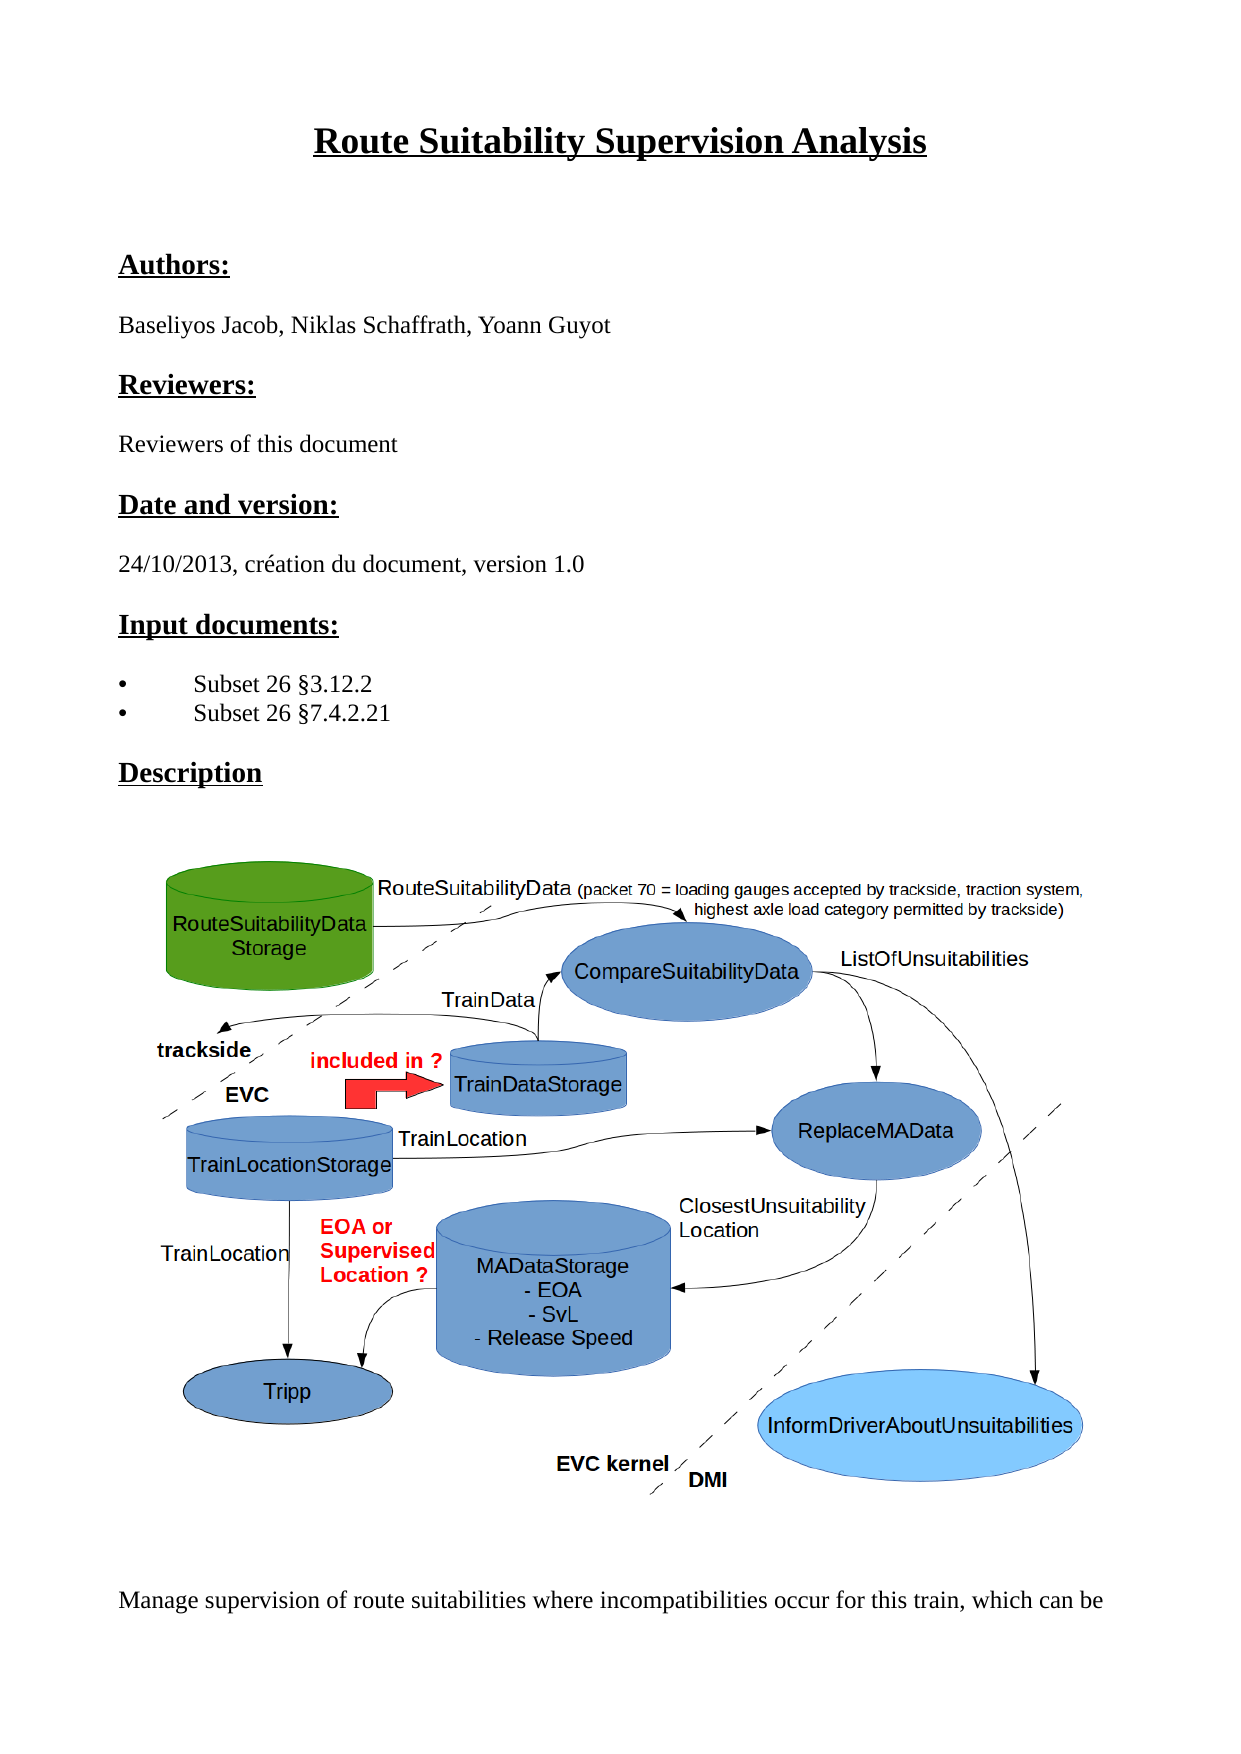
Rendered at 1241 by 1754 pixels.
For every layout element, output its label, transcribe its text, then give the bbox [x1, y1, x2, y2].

list Subset 26 §3.12.2 [118, 669, 1122, 698]
text Baseliyos Jacob, Niklas Schaffrath, Yoann Guyot [118, 310, 1122, 338]
text 24/10/2013, création du document, version 1.0 [118, 549, 1122, 578]
list Subset 26 §7.4.2.21 [118, 698, 1122, 727]
text Date and version: [118, 487, 1122, 521]
text Route Suitability Supervision Analysis [118, 118, 1122, 161]
picture [118, 817, 1123, 1528]
text Description [118, 756, 1122, 789]
text Reviewers of this document [118, 429, 1122, 458]
text Manage supervision of route suitabilities where incompatibilities occur for this train, which can be one of these : [118, 1585, 1122, 1614]
text Authors: [118, 247, 1122, 281]
text Reviewers: [118, 367, 1122, 401]
text Input documents: [118, 607, 1122, 640]
